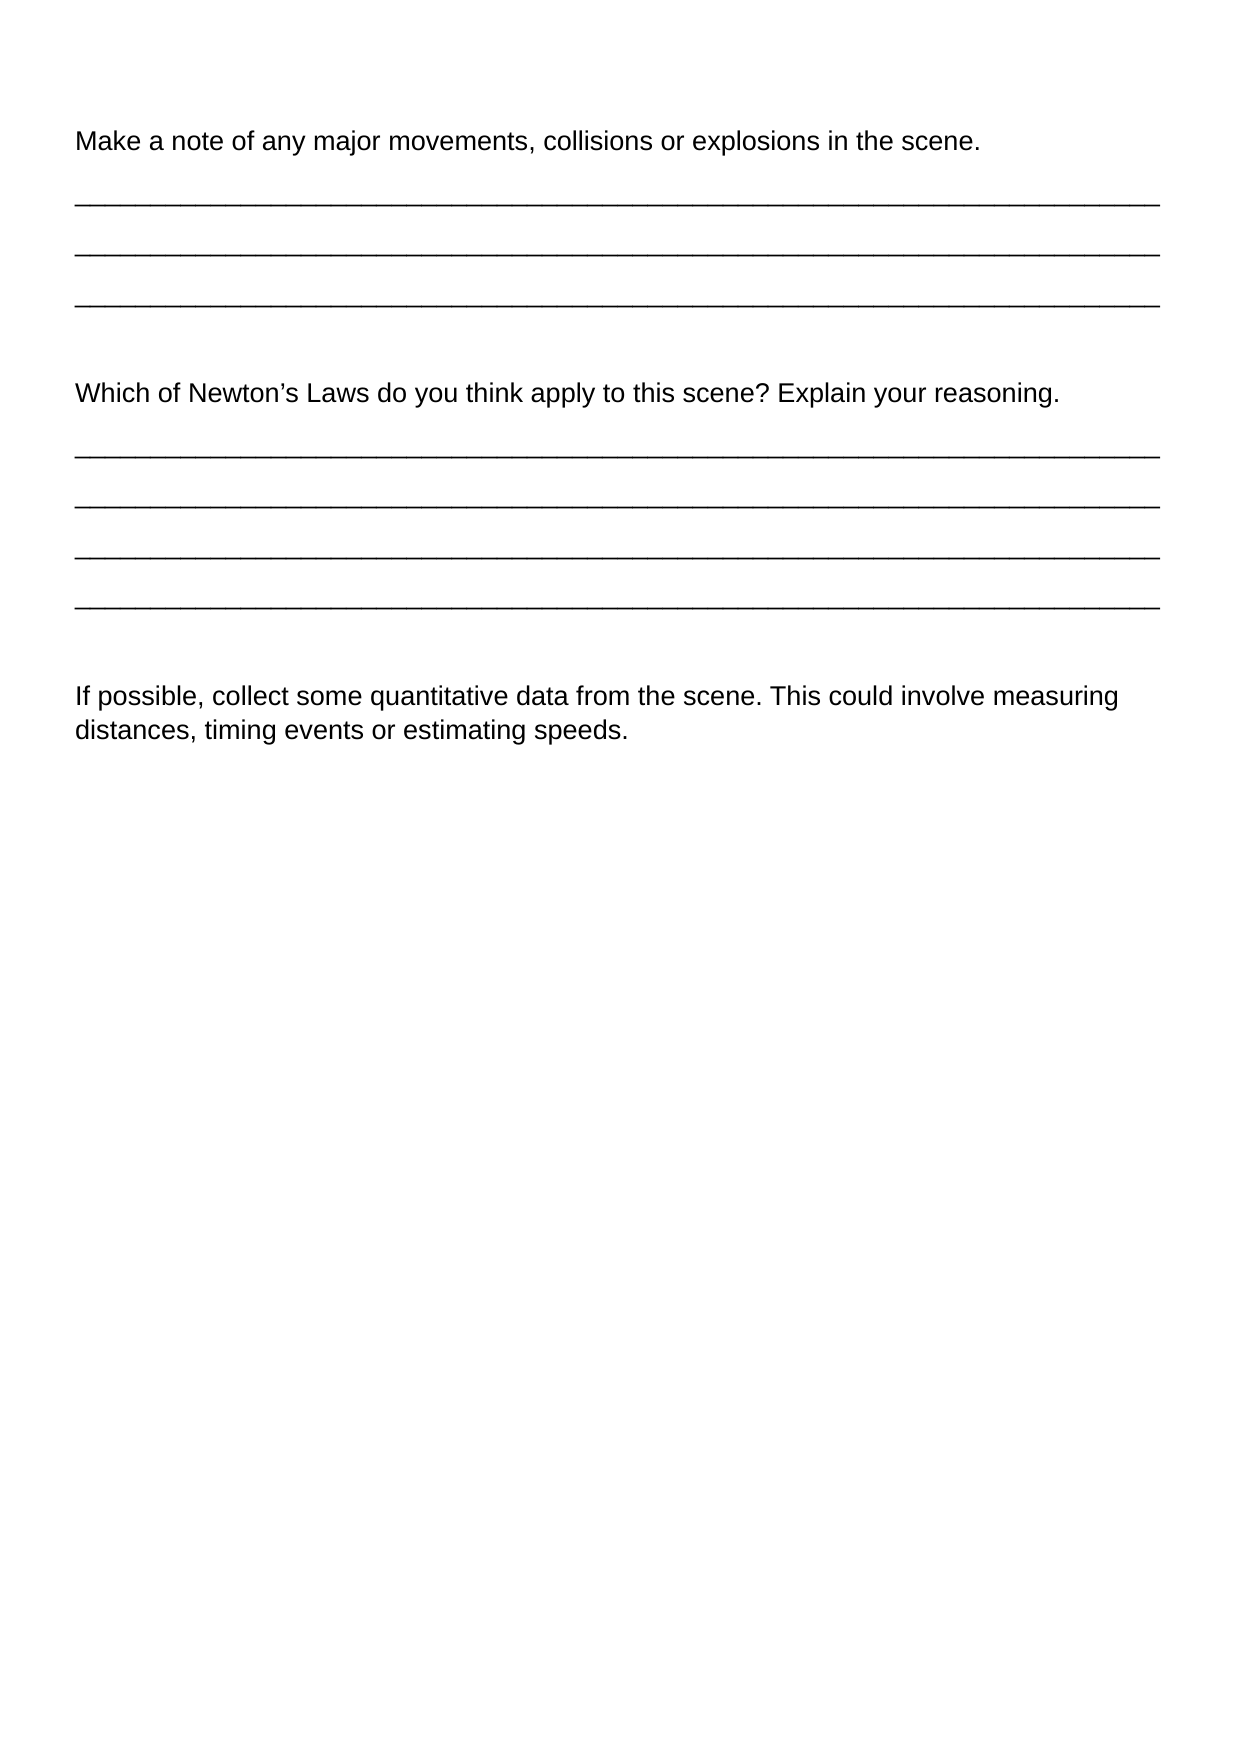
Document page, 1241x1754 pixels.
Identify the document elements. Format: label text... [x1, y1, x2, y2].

text ________________________________________________________________________ [75, 478, 1165, 509]
text ________________________________________________________________________ [75, 428, 1165, 459]
text ________________________________________________________________________ [75, 529, 1165, 560]
text Which of Newton’s Laws do you think apply to this scene? Explain your reasoning. [75, 377, 1165, 409]
text If possible, collect some quantitative data from the scene. This could involve measuring distances, timing events or estimating speeds. [75, 680, 1165, 745]
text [75, 176, 1165, 207]
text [75, 226, 1165, 257]
text ________________________________________________________________________ [75, 579, 1165, 610]
text Make a note of any major movements, collisions or explosions in the scene. [75, 125, 1165, 157]
text ________________________________________________________________________ [75, 277, 1165, 308]
